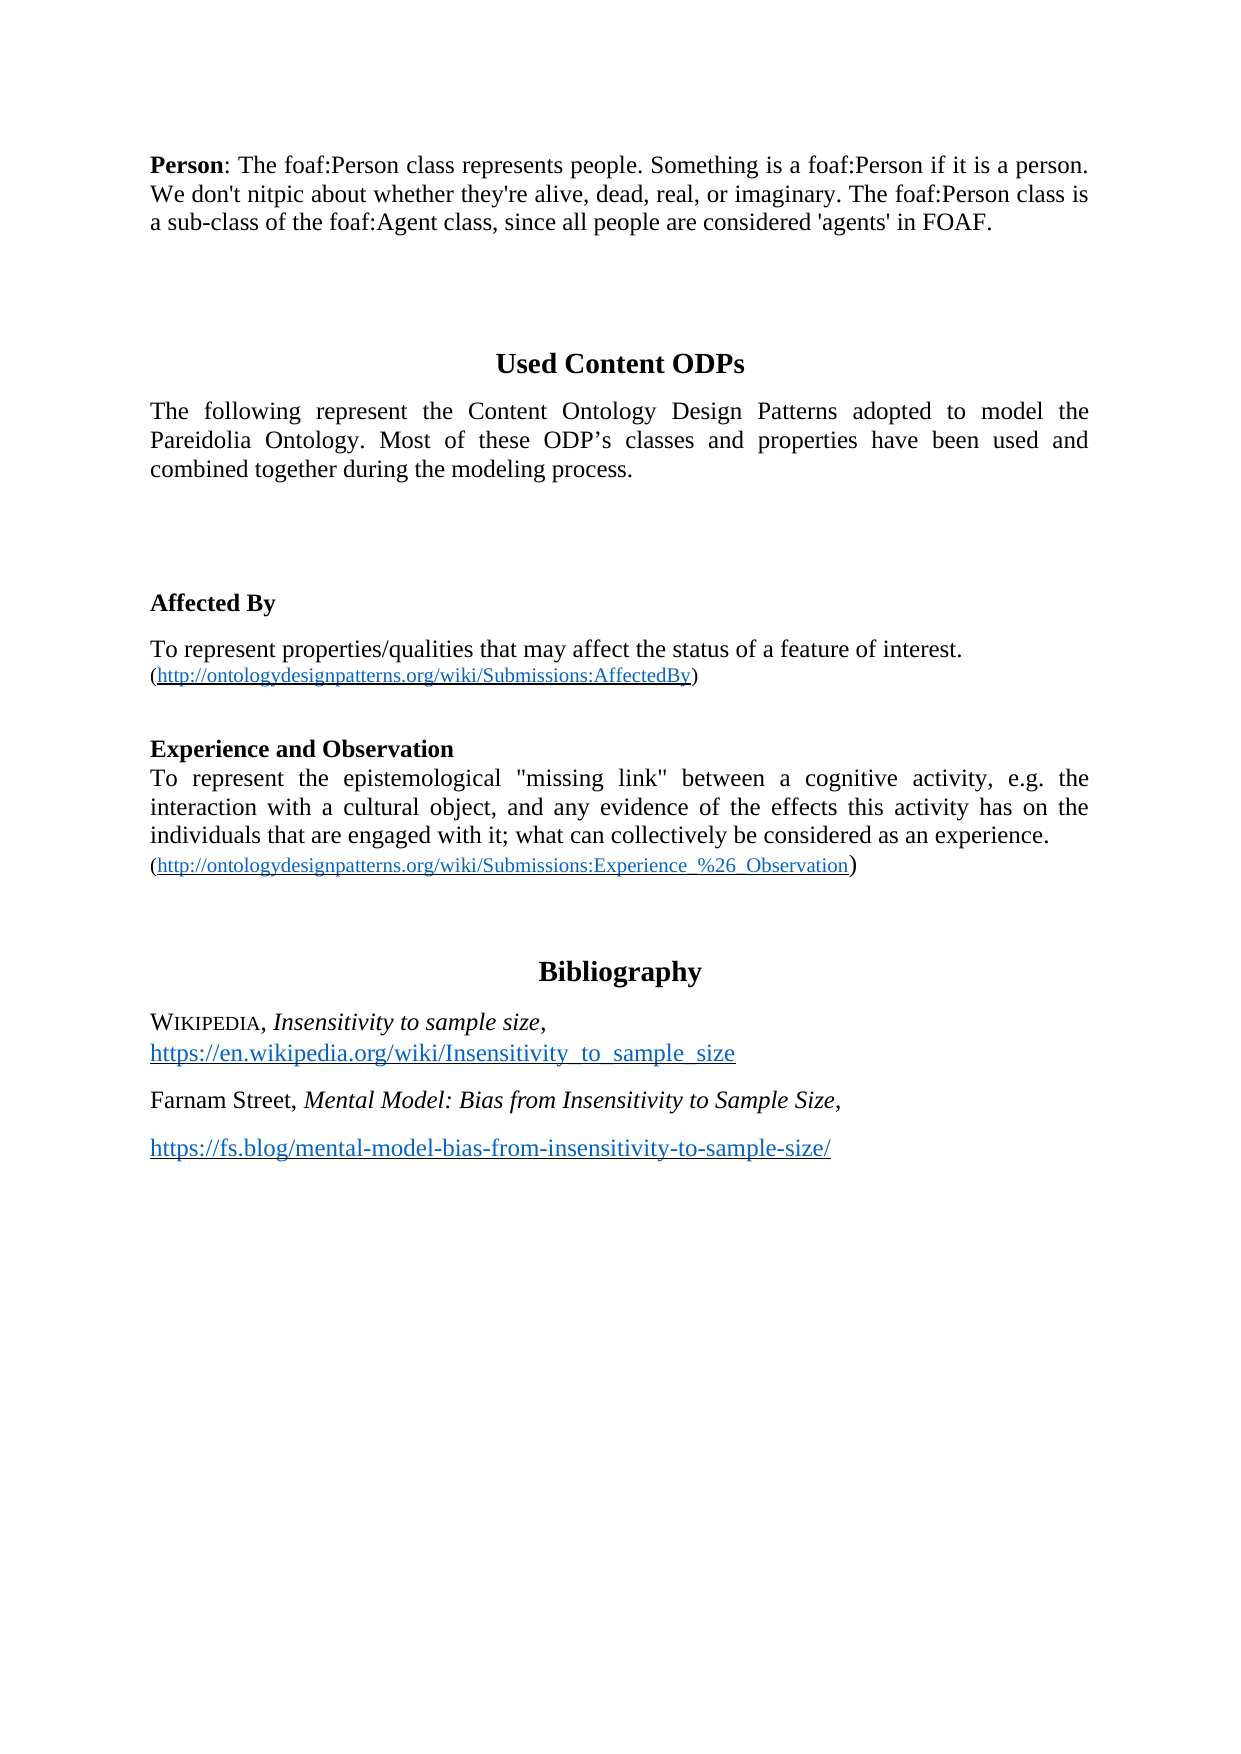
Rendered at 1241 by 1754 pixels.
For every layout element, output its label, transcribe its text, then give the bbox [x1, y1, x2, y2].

text Person: The foaf:Person class represents people. Something is a foaf:Person if it is a person. We don't nitpic about whether they're alive, dead, real, or imaginary. The foaf:Person class is a sub-class of the foaf:Agent class, since all people are considered 'agents' in FOAF. [150, 150, 1090, 236]
text Affected By [150, 588, 1090, 617]
text Farnam Street, Mental Model: Bias from Insensitivity to Sample Size, [150, 1085, 1090, 1114]
text Wikipedia, Insensitivity to sample size, https://en.wikipedia.org/wiki/Insensitivity_to_sample_size [150, 1007, 1090, 1066]
text The following represent the Content Ontology Design Patterns adopted to model the Pareidolia Ontology. Most of these ODP’s classes and properties have been used and combined together during the modeling process. [150, 396, 1090, 482]
text (http://ontologydesignpatterns.org/wiki/Submissions:AffectedBy) [150, 662, 1090, 687]
text To represent properties/qualities that may affect the status of a feature of interest. [150, 634, 1090, 662]
text Experience and Observation [150, 734, 1090, 763]
text https://fs.blog/mental-model-bias-from-insensitivity-to-sample-size/ [150, 1133, 1090, 1162]
text (http://ontologydesignpatterns.org/wiki/Submissions:Experience_%26_Observation) [150, 849, 1090, 878]
text Used Content ODPs [150, 346, 1090, 379]
text Bibliography [150, 954, 1090, 987]
text To represent the epistemological "missing link" between a cognitive activity, e.g. the interaction with a cultural object, and any evidence of the effects this activity has on the individuals that are engaged with it; what can collectively be considered as an experience. [150, 763, 1090, 849]
